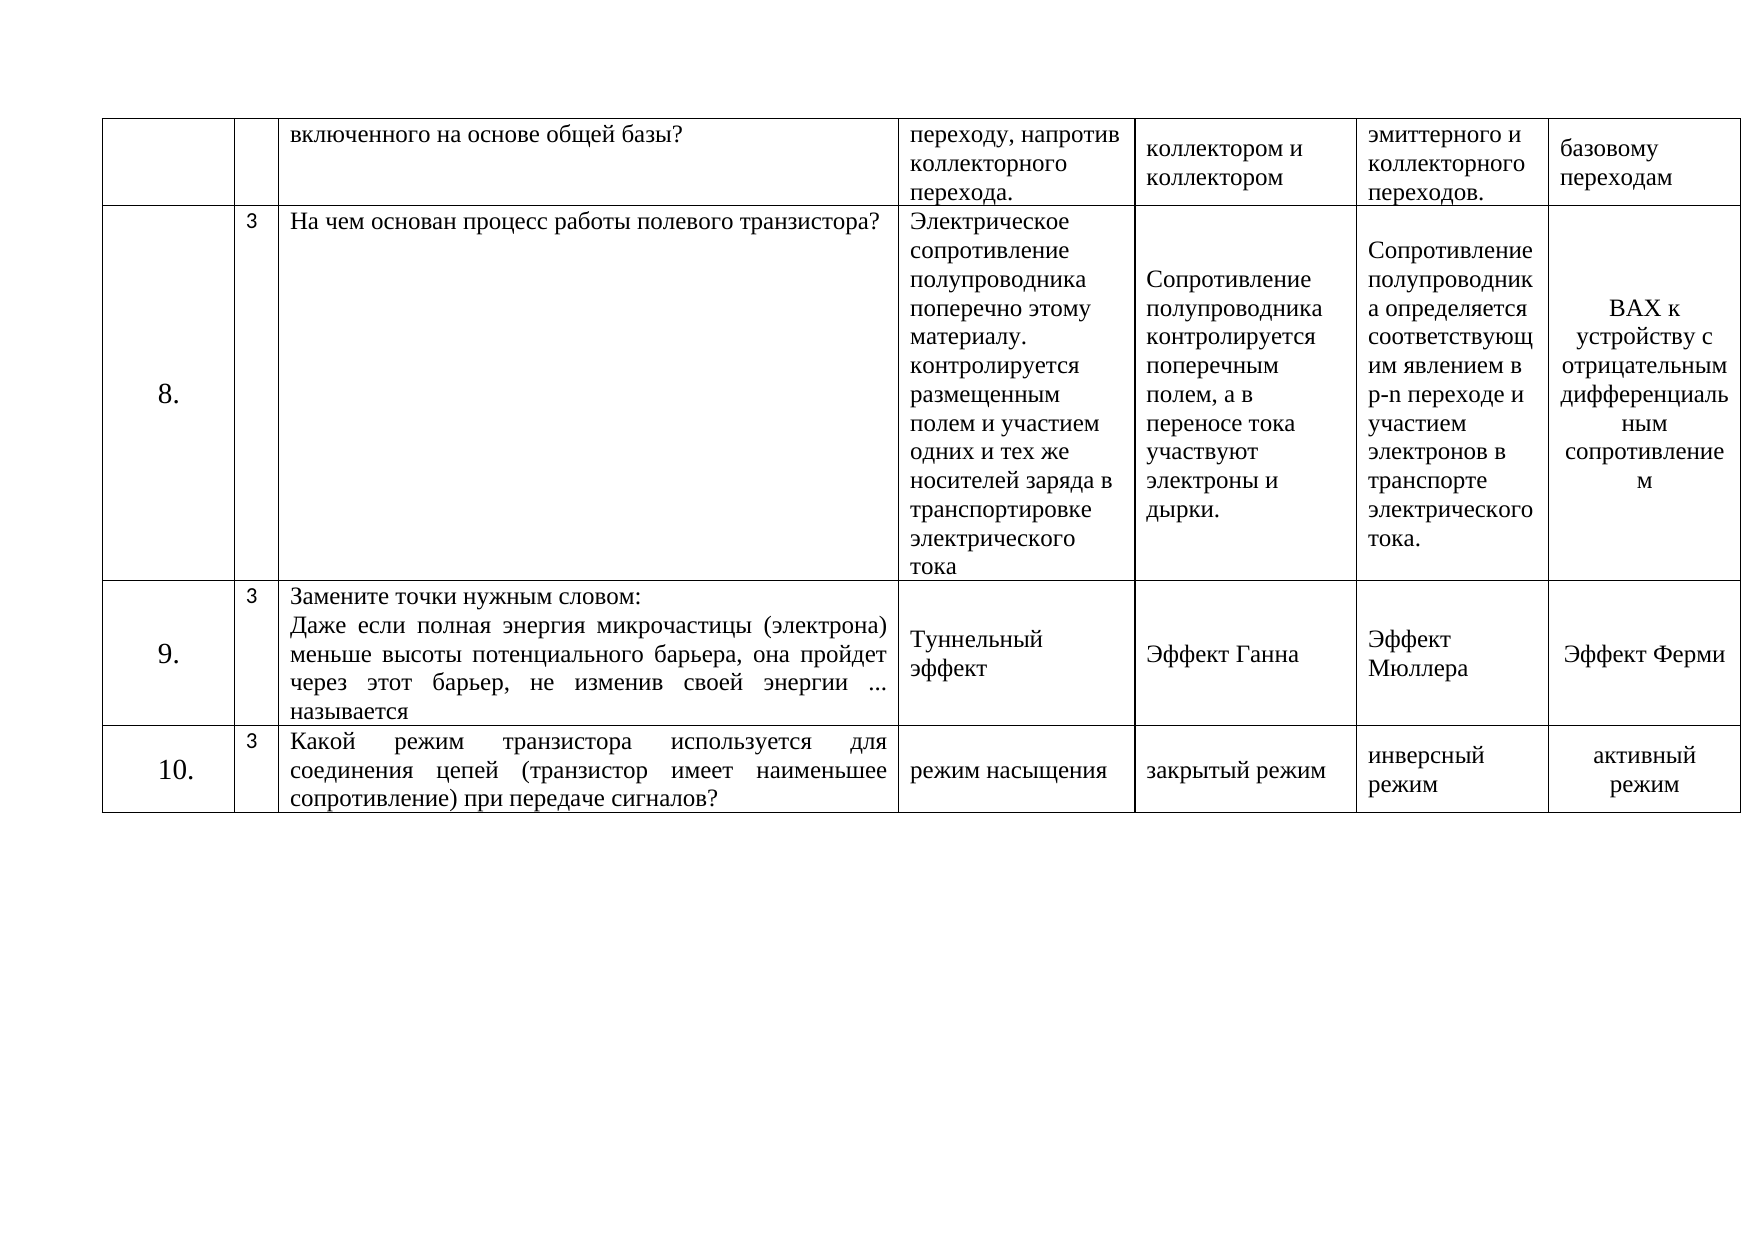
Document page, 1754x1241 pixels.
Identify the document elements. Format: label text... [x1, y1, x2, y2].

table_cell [1549, 119, 1740, 205]
table_cell режим насыщения [899, 726, 1134, 812]
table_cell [899, 119, 1134, 205]
table_cell Замените точки нужным словом: Даже если полная энергия микрочастицы (электрона) меньше высоты потенциального барьера, она пройдет через этот барьер, не изменив своей энергии ... называется [279, 581, 898, 725]
table_cell закрытый режим [1136, 726, 1356, 812]
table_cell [279, 119, 898, 205]
table_cell 3 [235, 206, 278, 580]
table_cell ВAX к устройству с отрицательным дифференциальным сопротивлением [1549, 206, 1740, 580]
table_cell Электрическое сопротивление полупроводника поперечно этому материалу. контролируется размещенным полем и участием одних и тех же носителей заряда в транспортировке электрического тока [899, 206, 1134, 580]
table_cell активный режим [1549, 726, 1740, 812]
table_cell Туннельный эффект [899, 581, 1134, 725]
table_cell Эффект Ганна [1136, 581, 1356, 725]
table_cell Сопротивление полупроводника контролируется поперечным полем, а в переносе тока участвуют электроны и дырки. [1136, 206, 1356, 580]
table_cell Эффект Ферми [1549, 581, 1740, 725]
table_cell Сопротивление полупроводника определяется соответствующим явлением в p-n переходе и участием электронов в транспорте электрического тока. [1357, 206, 1548, 580]
table_cell 3 [235, 581, 278, 725]
table_cell Эффект Мюллера [1357, 581, 1548, 725]
table_cell 3 [235, 726, 278, 812]
table_cell [103, 206, 234, 580]
table_cell На чем основан процесс работы полевого транзистора? [279, 206, 898, 580]
table_cell Какой режим транзистора используется для соединения цепей (транзистор имеет наименьшее сопротивление) при передаче сигналов? [279, 726, 898, 812]
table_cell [1357, 119, 1548, 205]
table_cell [103, 726, 234, 812]
table_cell инверсный режим [1357, 726, 1548, 812]
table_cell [1136, 119, 1356, 205]
table_cell [103, 581, 234, 725]
table_cell 3 [235, 119, 278, 205]
table_cell [103, 119, 234, 205]
